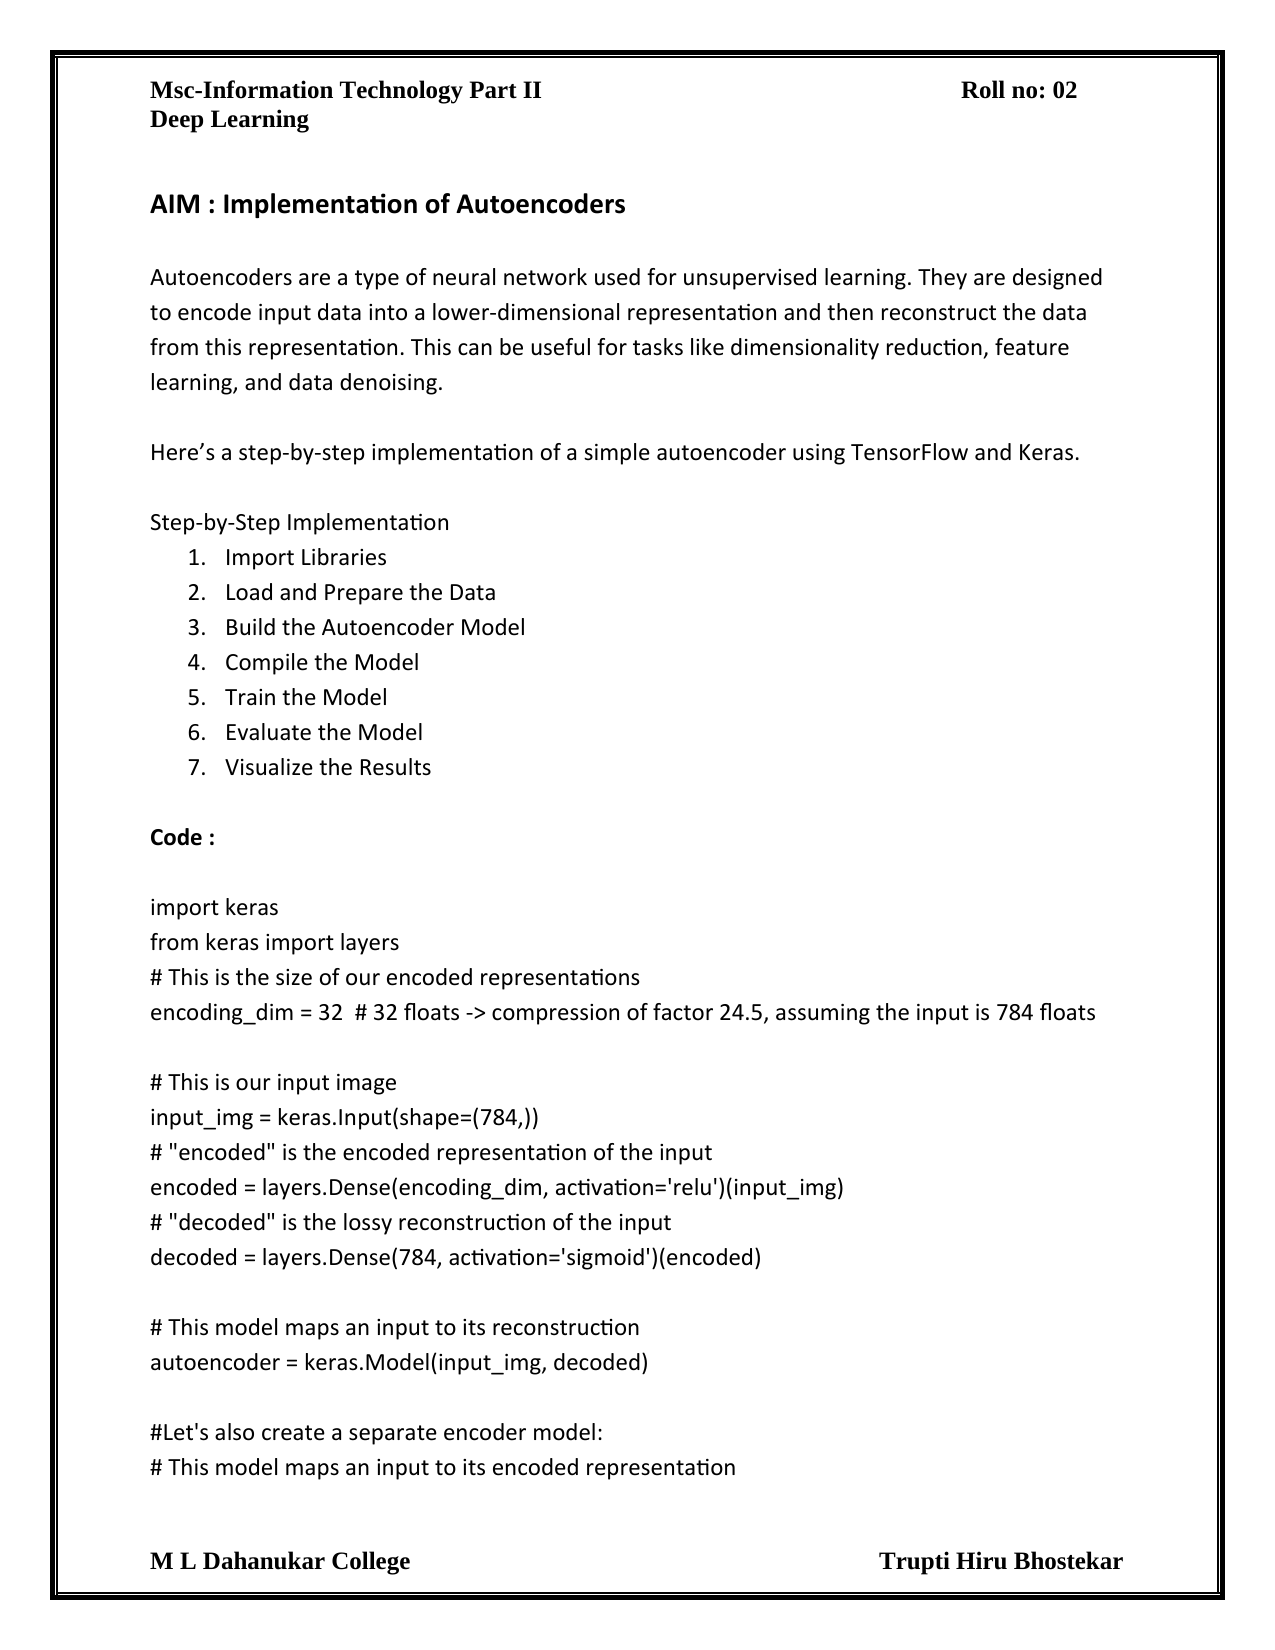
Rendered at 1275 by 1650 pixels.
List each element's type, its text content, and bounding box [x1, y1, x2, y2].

list Import Libraries [187, 541, 1125, 571]
text import keras [150, 891, 1125, 921]
list Train the Model [187, 681, 1125, 711]
text # This model maps an input to its reconstruction [150, 1311, 1125, 1341]
text from keras import layers [150, 926, 1125, 956]
text # This model maps an input to its encoded representation [150, 1451, 1125, 1481]
text # "decoded" is the lossy reconstruction of the input [150, 1206, 1125, 1236]
text # This is the size of our encoded representations [150, 961, 1125, 991]
list Visualize the Results [187, 751, 1125, 781]
list Load and Prepare the Data [187, 576, 1125, 606]
text Code : [150, 821, 1125, 851]
text Autoencoders are a type of neural network used for unsupervised learning. They are designed to encode input data into a lower-dimensional representation and then reconstruct the data from this representation. This can be useful for tasks like dimensionality reduction, feature learning, and data denoising. [150, 261, 1125, 396]
text AIM : Implementation of Autoencoders [150, 185, 1125, 221]
text decoded = layers.Dense(784, activation='sigmoid')(encoded) [150, 1241, 1125, 1271]
text autoencoder = keras.Model(input_img, decoded) [150, 1346, 1125, 1376]
text # "encoded" is the encoded representation of the input [150, 1136, 1125, 1166]
list Build the Autoencoder Model [187, 611, 1125, 641]
list Compile the Model [187, 646, 1125, 676]
text encoding_dim = 32 # 32 floats -> compression of factor 24.5, assuming the input is 784 floats [150, 996, 1125, 1026]
text #Let's also create a separate encoder model: [150, 1416, 1125, 1446]
text # This is our input image [150, 1066, 1125, 1096]
text encoded = layers.Dense(encoding_dim, activation='relu')(input_img) [150, 1171, 1125, 1201]
text Step-by-Step Implementation [150, 506, 1125, 536]
text input_img = keras.Input(shape=(784,)) [150, 1101, 1125, 1131]
text Here’s a step-by-step implementation of a simple autoencoder using TensorFlow and Keras. [150, 436, 1125, 466]
list Evaluate the Model [187, 716, 1125, 746]
